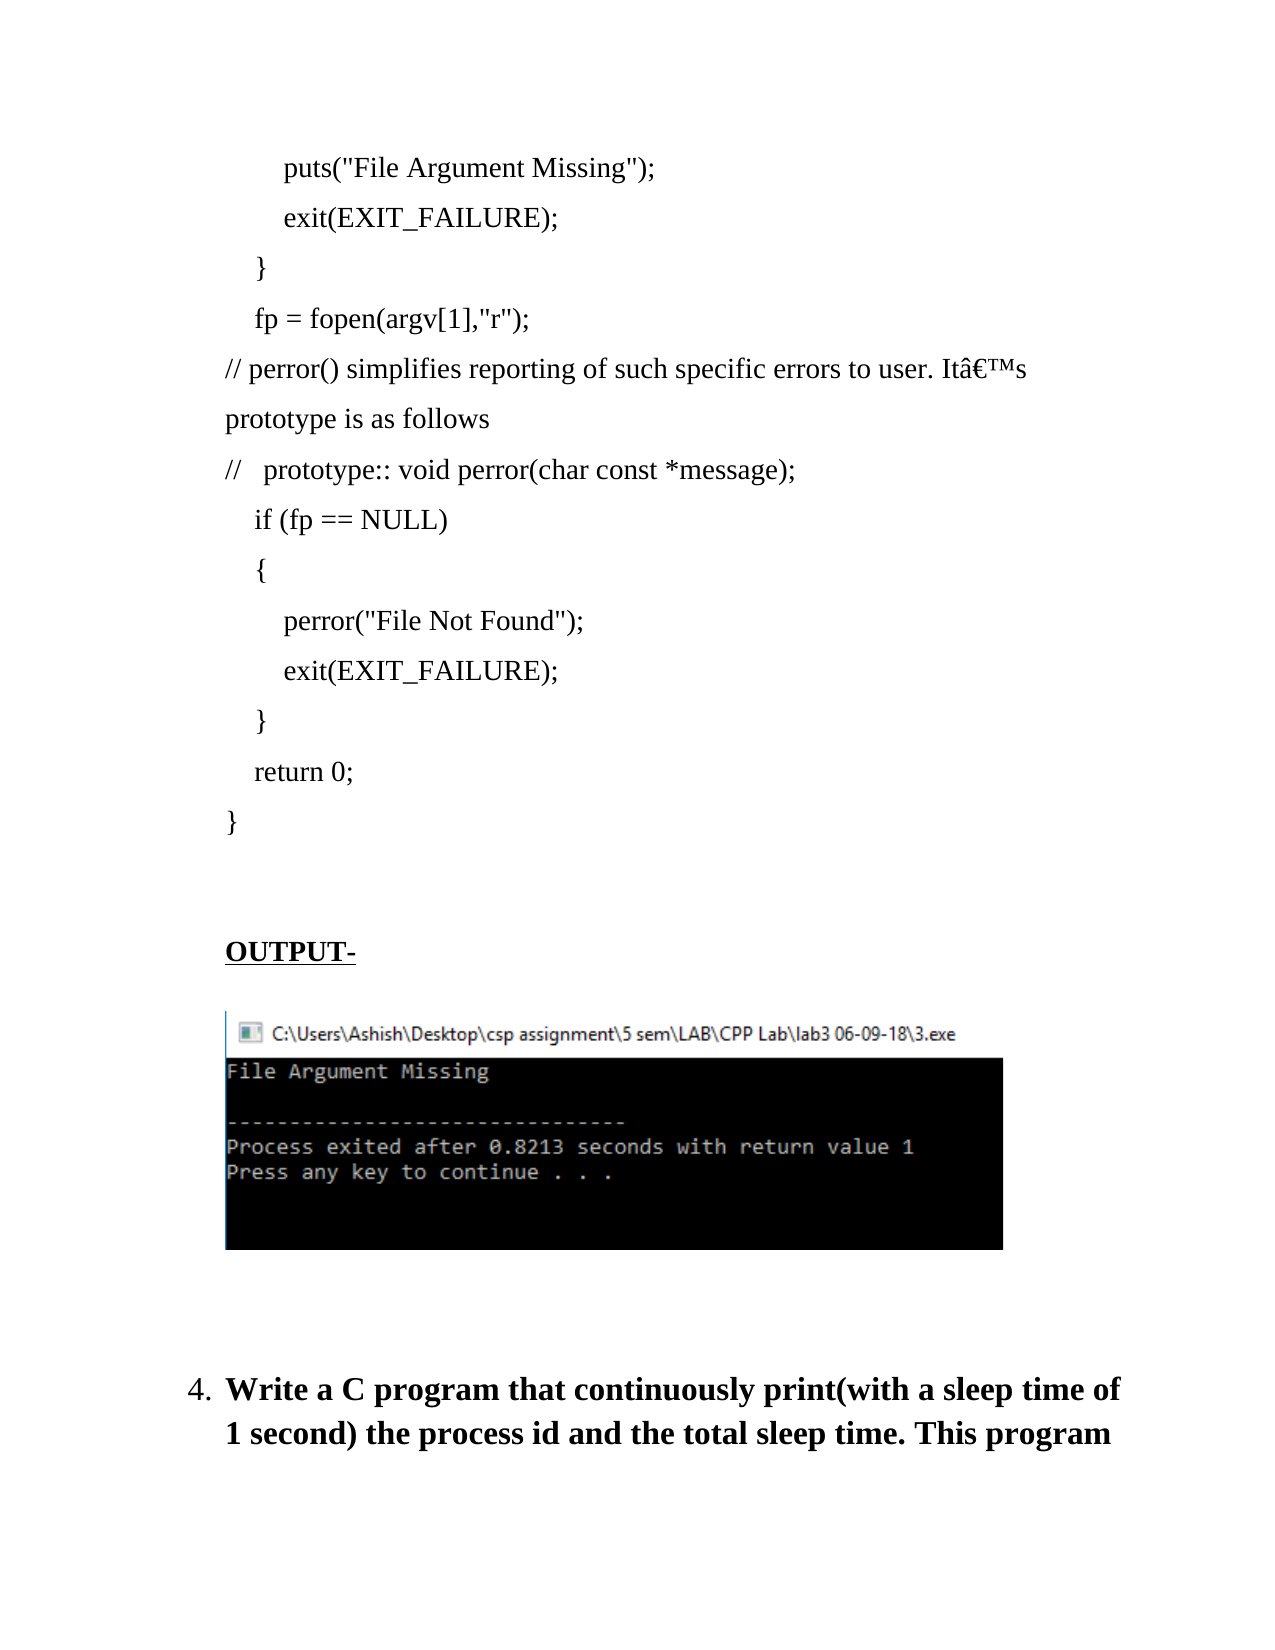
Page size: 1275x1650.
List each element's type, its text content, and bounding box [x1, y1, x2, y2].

list { [225, 552, 1125, 586]
list exit(EXIT_FAILURE); [225, 200, 1125, 234]
list } [225, 804, 1125, 838]
list } [225, 251, 1125, 284]
list // perror() simplifies reporting of such specific errors to user. Itâ€™s prototype is as follows [225, 351, 1125, 435]
list // prototype:: void perror(char const *message); [225, 452, 1125, 485]
list fp = fopen(argv[1],"r"); [225, 301, 1125, 334]
list if (fp == NULL) [225, 502, 1125, 536]
list return 0; [225, 754, 1125, 787]
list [187, 1369, 1125, 1451]
picture [225, 1011, 1004, 1250]
list puts("File Argument Missing"); [225, 150, 1125, 183]
list perror("File Not Found"); [225, 603, 1125, 636]
list } [225, 703, 1125, 737]
list OUTPUT- [225, 934, 1125, 968]
list exit(EXIT_FAILURE); [225, 653, 1125, 687]
